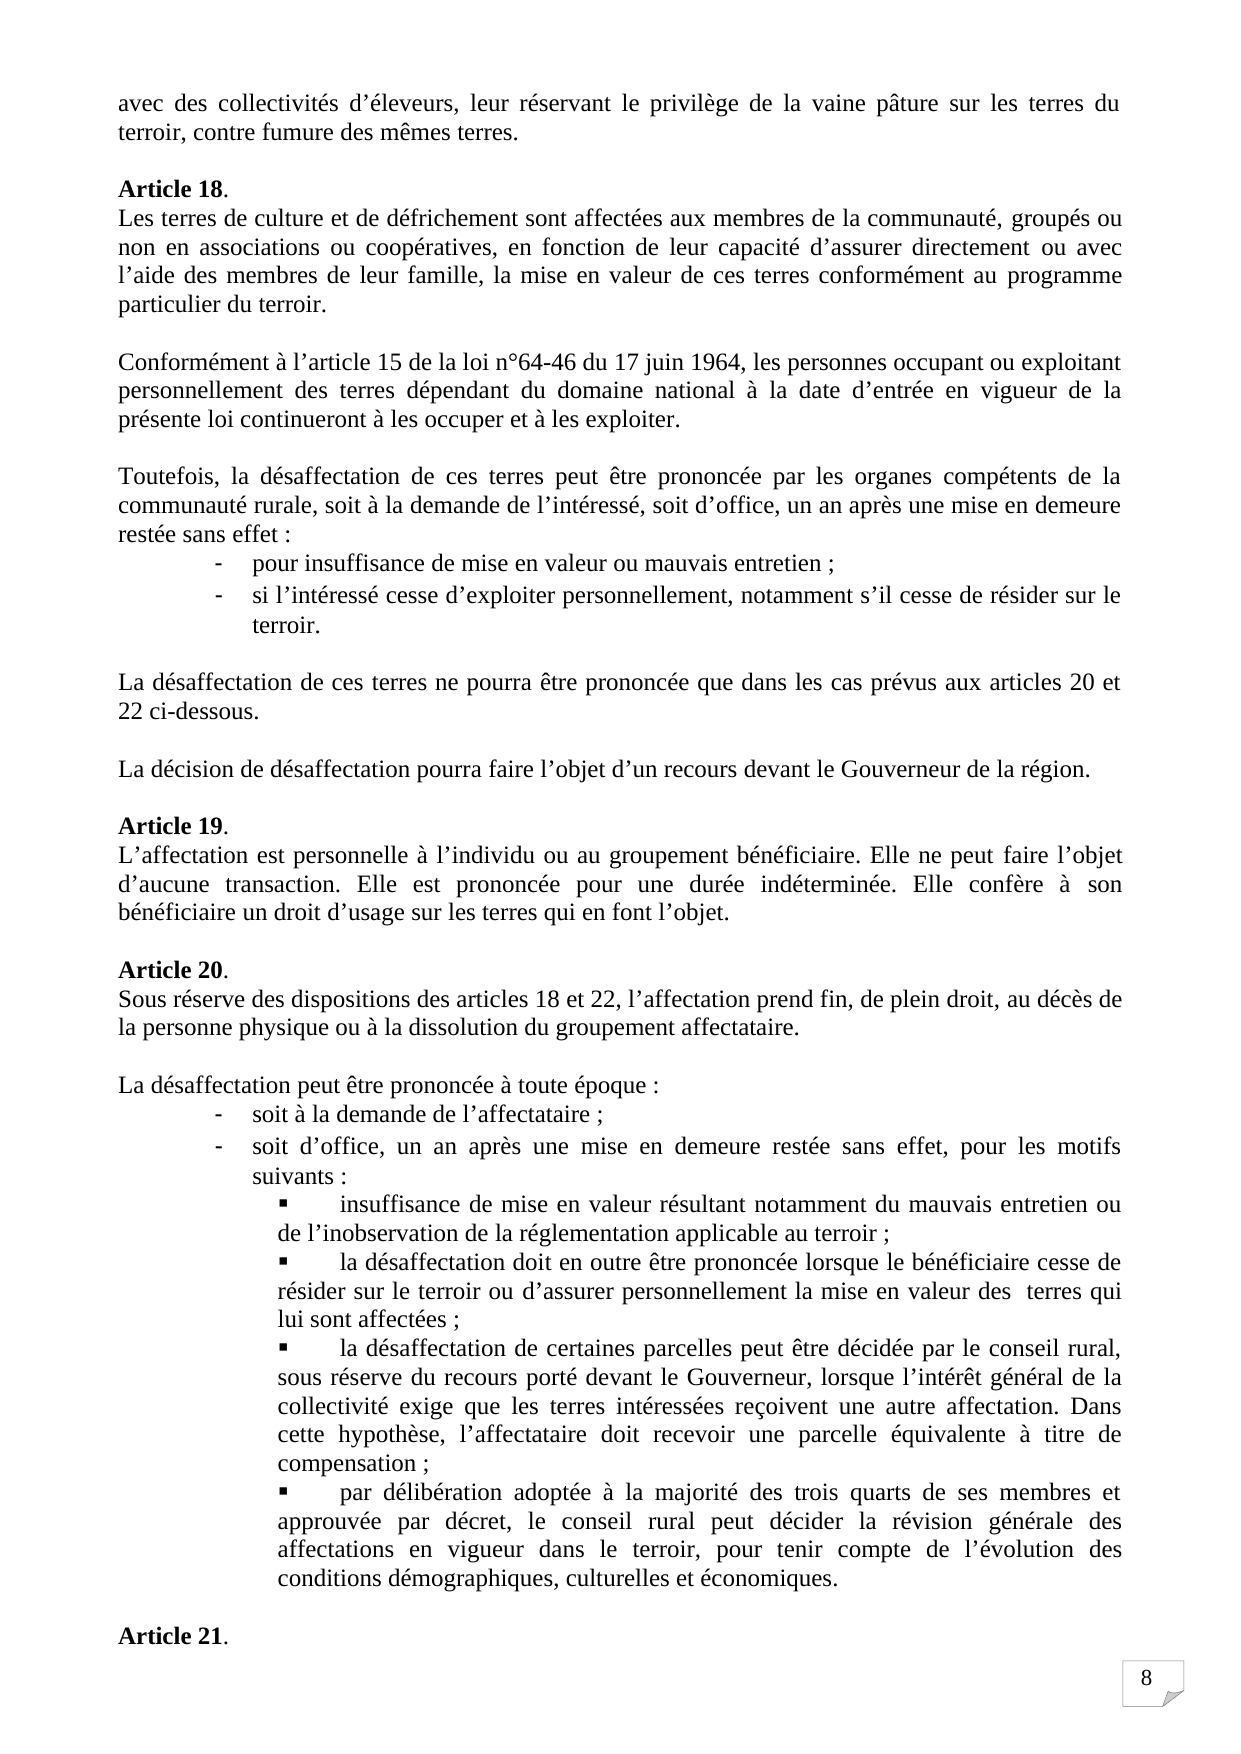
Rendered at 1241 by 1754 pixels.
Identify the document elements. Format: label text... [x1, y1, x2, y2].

text Toutefois, la désaffectation de ces terres peut être prononcée par les organes compétents de la communauté rurale, soit à la demande de l’intéressé, soit d’office, un an après une mise en demeure restée sans effet : [118, 461, 1122, 548]
list la désaffectation de certaines parcelles peut être décidée par le conseil rural, sous réserve du recours porté devant le Gouverneur, lorsque l’intérêt général de la collectivité exige que les terres intéressées reçoivent une autre affectation. Dans cette hypothèse, l’affectataire doit recevoir une parcelle équivalente à titre de compensation ; [277, 1333, 1122, 1477]
picture [1162, 1690, 1181, 1704]
text La désaffectation de ces terres ne pourra être prononcée que dans les cas prévus aux articles 20 et 22 ci-dessous. [118, 667, 1122, 725]
text Article 20. [118, 955, 1122, 984]
text L’affectation est personnelle à l’individu ou au groupement bénéficiaire. Elle ne peut faire l’objet d’aucune transaction. Elle est prononcée pour une durée indéterminée. Elle confère à son bénéficiaire un droit d’usage sur les terres qui en font l’objet. [118, 840, 1122, 926]
text La décision de désaffectation pourra faire l’objet d’un recours devant le Gouverneur de la région. [118, 754, 1148, 782]
text Article 18. [118, 174, 1122, 203]
list pour insuffisance de mise en valeur ou mauvais entretien ; [214, 548, 1148, 577]
list soit d’office, un an après une mise en demeure restée sans effet, pour les motifs suivants : [214, 1128, 1122, 1189]
text Article 19. [118, 811, 1122, 840]
picture [1164, 1692, 1184, 1707]
list soit à la demande de l’affectataire ; [214, 1099, 1148, 1128]
list insuffisance de mise en valeur résultant notamment du mauvais entretien ou de l’inobservation de la réglementation applicable au terroir ; [277, 1189, 1122, 1247]
text La désaffectation peut être prononcée à toute époque : [118, 1070, 1148, 1099]
list la désaffectation doit en outre être prononcée lorsque le bénéficiaire cesse de résider sur le terroir ou d’assurer personnellement la mise en valeur des terres qui lui sont affectées ; [277, 1247, 1122, 1333]
text Article 21. [118, 1621, 1122, 1649]
list par délibération adoptée à la majorité des trois quarts de ses membres et approuvée par décret, le conseil rural peut décider la révision générale des affectations en vigueur dans le terroir, pour tenir compte de l’évolution des conditions démographiques, culturelles et économiques. [277, 1477, 1122, 1592]
text Conformément à l’article 15 de la loi n°64-46 du 17 juin 1964, les personnes occupant ou exploitant personnellement des terres dépendant du domaine national à la date d’entrée en vigueur de la présente loi continueront à les occuper et à les exploiter. [118, 347, 1122, 433]
text Les terres de culture et de défrichement sont affectées aux membres de la communauté, groupés ou non en associations ou coopératives, en fonction de leur capacité d’assurer directement ou avec l’aide des membres de leur famille, la mise en valeur de ces terres conformément au programme particulier du terroir. [118, 203, 1122, 318]
list si l’intéressé cesse d’exploiter personnellement, notamment s’il cesse de résider sur le terroir. [214, 577, 1122, 639]
text avec des collectivités d’éleveurs, leur réservant le privilège de la vaine pâture sur les terres du terroir, contre fumure des mêmes terres. [118, 88, 1122, 145]
text Sous réserve des dispositions des articles 18 et 22, l’affectation prend fin, de plein droit, au décès de la personne physique ou à la dissolution du groupement affectataire. [118, 984, 1122, 1041]
picture [1165, 1693, 1178, 1703]
